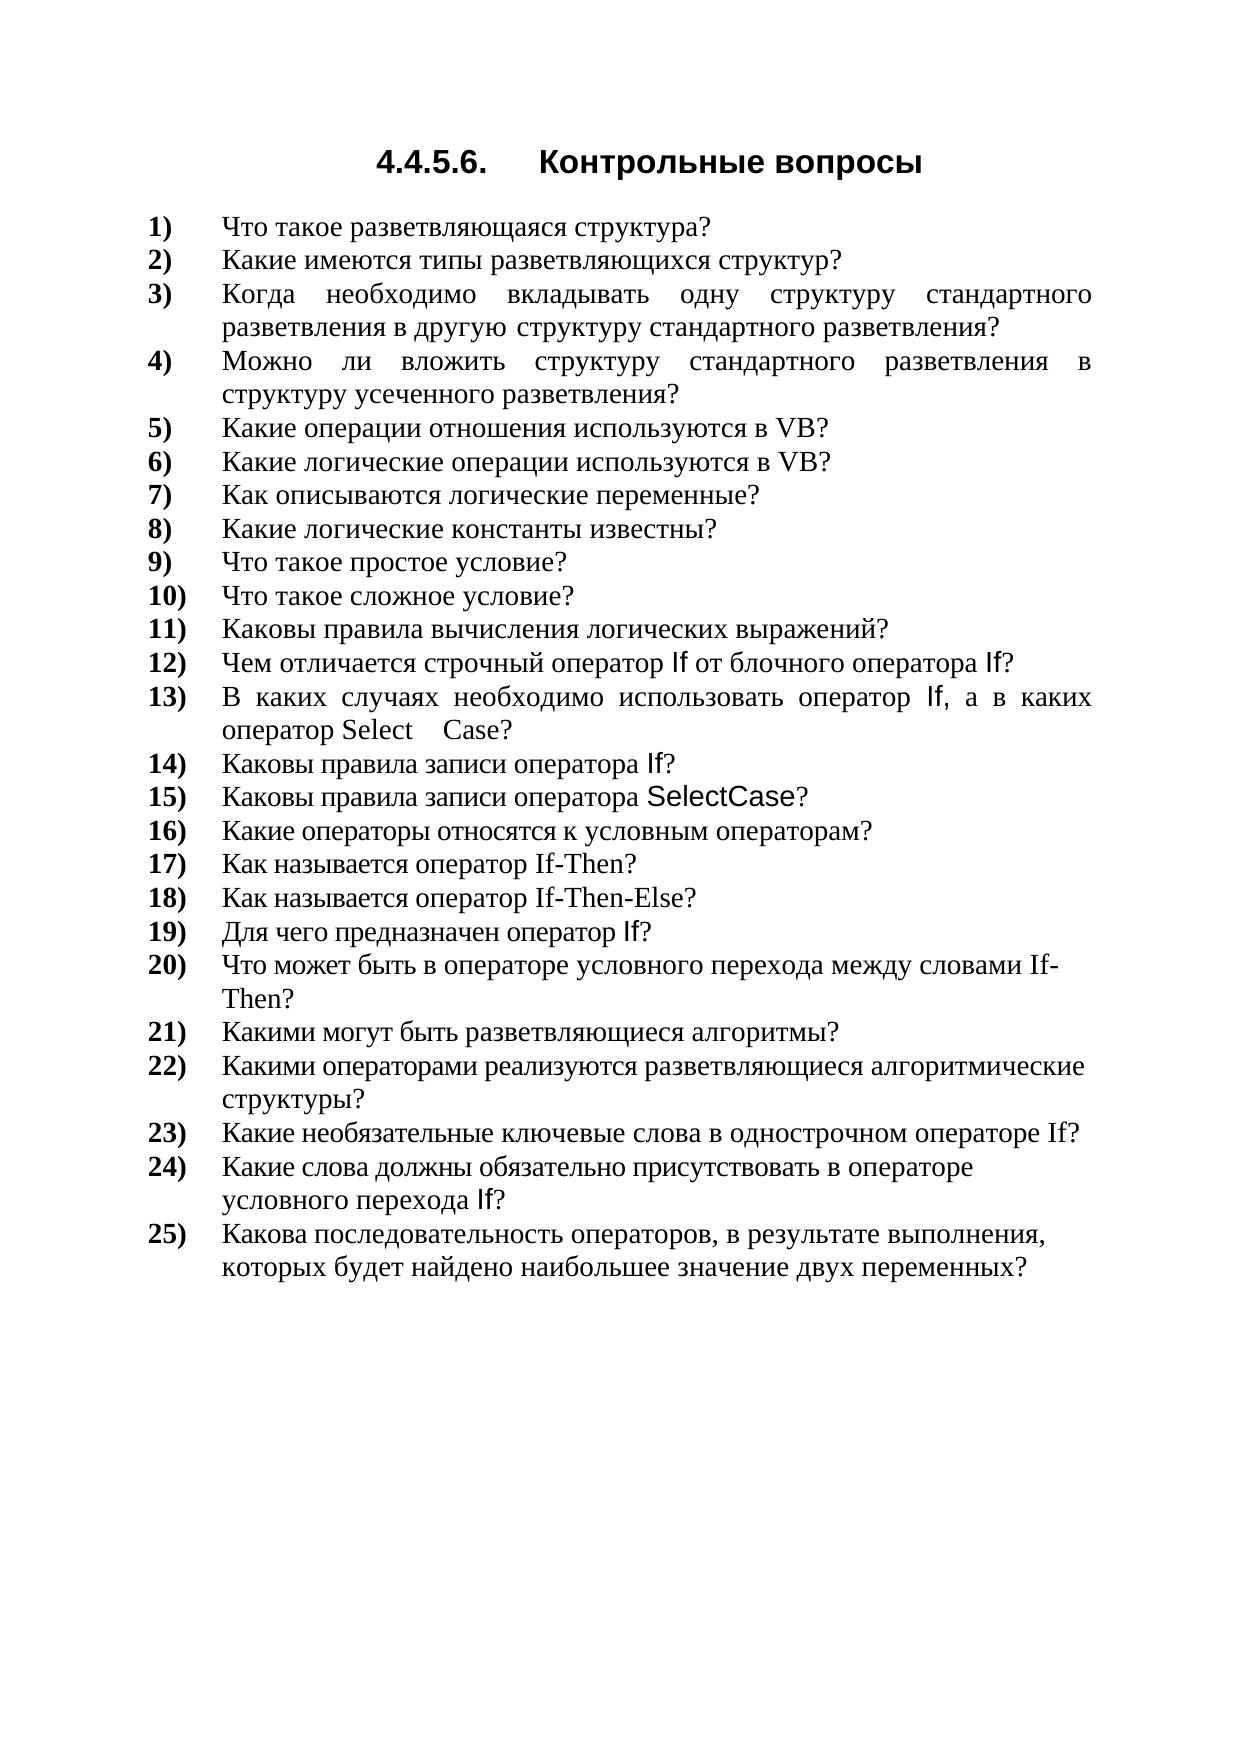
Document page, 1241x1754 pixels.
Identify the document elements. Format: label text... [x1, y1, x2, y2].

list Как называется оператор If-Then-Else? [148, 880, 1092, 914]
list В каких случаях необходимо использовать оператор If, а в каких оператор Select Case? [148, 679, 1092, 746]
list Какие логические операции используются в VB? [148, 444, 1092, 477]
list Каковы правила записи оператора SelectCase? [148, 779, 1092, 813]
list Какие операции отношения используются в VB? [148, 410, 1092, 444]
list Чем отличается строчный оператор If от блочного оператора If? [148, 645, 1092, 679]
list Что может быть в операторе условного перехода между словами If-Then? [148, 947, 1092, 1014]
list Когда необходимо вкладывать одну структуру стандартного разветвления в другую структуру стандартного разветвления? [148, 276, 1092, 343]
list Как описываются логические переменные? [148, 477, 1092, 511]
list Какими могут быть разветвляющиеся алгоритмы? [148, 1014, 1092, 1048]
list Какова последовательность операторов, в результате выполнения, которых будет найдено наибольшее значение двух переменных? [148, 1216, 1092, 1283]
subtitle Контрольные вопросы [148, 142, 1092, 180]
list Как называется оператор If-Then? [148, 847, 1092, 880]
list Каковы правила вычисления логических выражений? [148, 611, 1092, 645]
list Какие слова должны обязательно присутствовать в операторе условного перехода If? [148, 1149, 1092, 1216]
list Какие логические константы известны? [148, 511, 1092, 544]
list Что такое разветвляющаяся структура? [148, 209, 1092, 242]
list Для чего предназначен оператор If? [148, 914, 1092, 947]
list Можно ли вложить структуру стандартного разветвления в структуру усеченного разветвления? [148, 343, 1092, 410]
list Какие операторы относятся к условным операторам? [148, 813, 1092, 847]
list Каковы правила записи оператора If? [148, 746, 1092, 779]
list Какие необязательные ключевые слова в однострочном операторе If? [148, 1115, 1092, 1149]
list Что такое сложное условие? [148, 578, 1092, 611]
list Что такое простое условие? [148, 544, 1092, 578]
list Какие имеются типы разветвляющихся структур? [148, 242, 1092, 276]
list Какими операторами реализуются разветвляющиеся алгоритмические структуры? [148, 1048, 1092, 1115]
